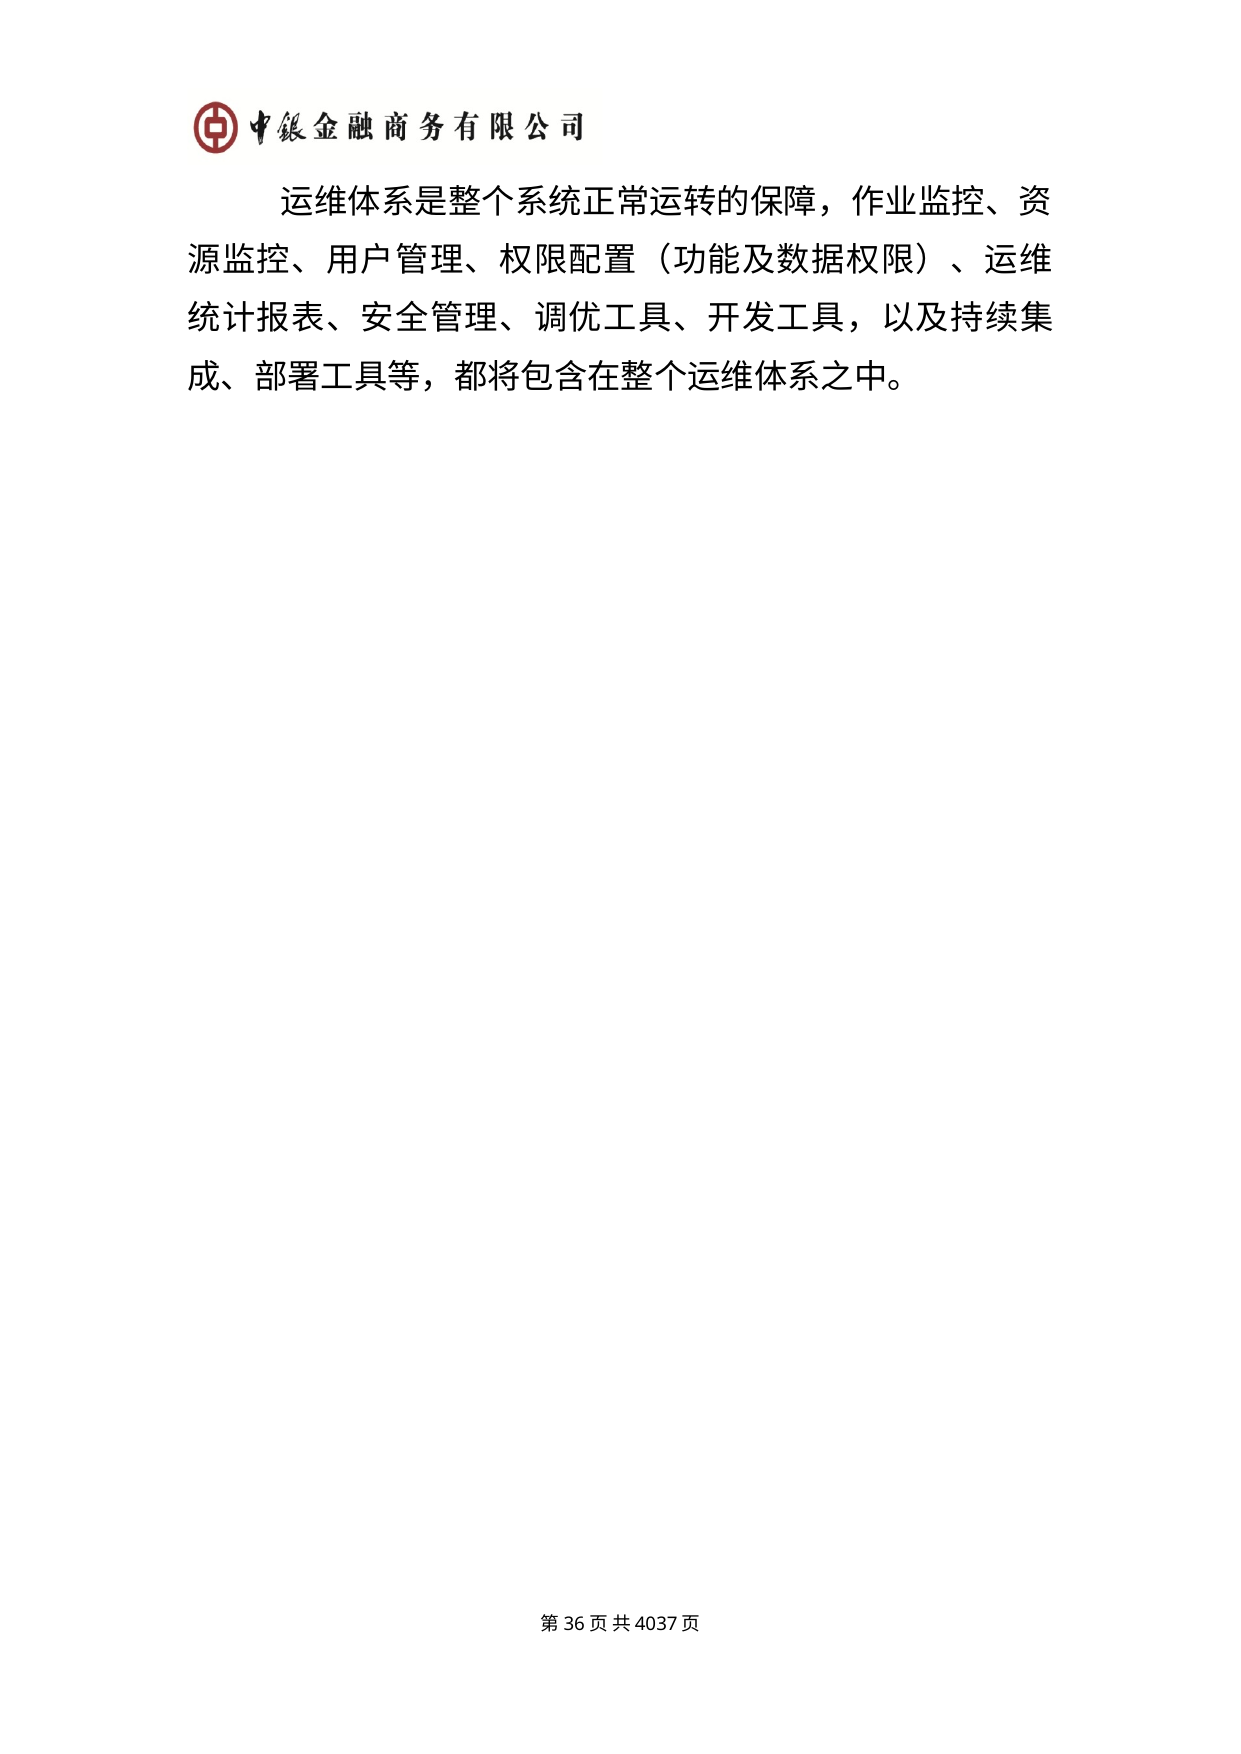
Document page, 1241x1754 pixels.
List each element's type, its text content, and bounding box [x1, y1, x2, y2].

text 运维体系是整个系统正常运转的保障，作业监控、资源监控、用户管理、权限配置（功能及数据权限）、运维统计报表、安全管理、调优工具、开发工具，以及持续集成、部署工具等，都将包含在整个运维体系之中。 [187, 164, 1053, 398]
picture [187, 88, 603, 165]
